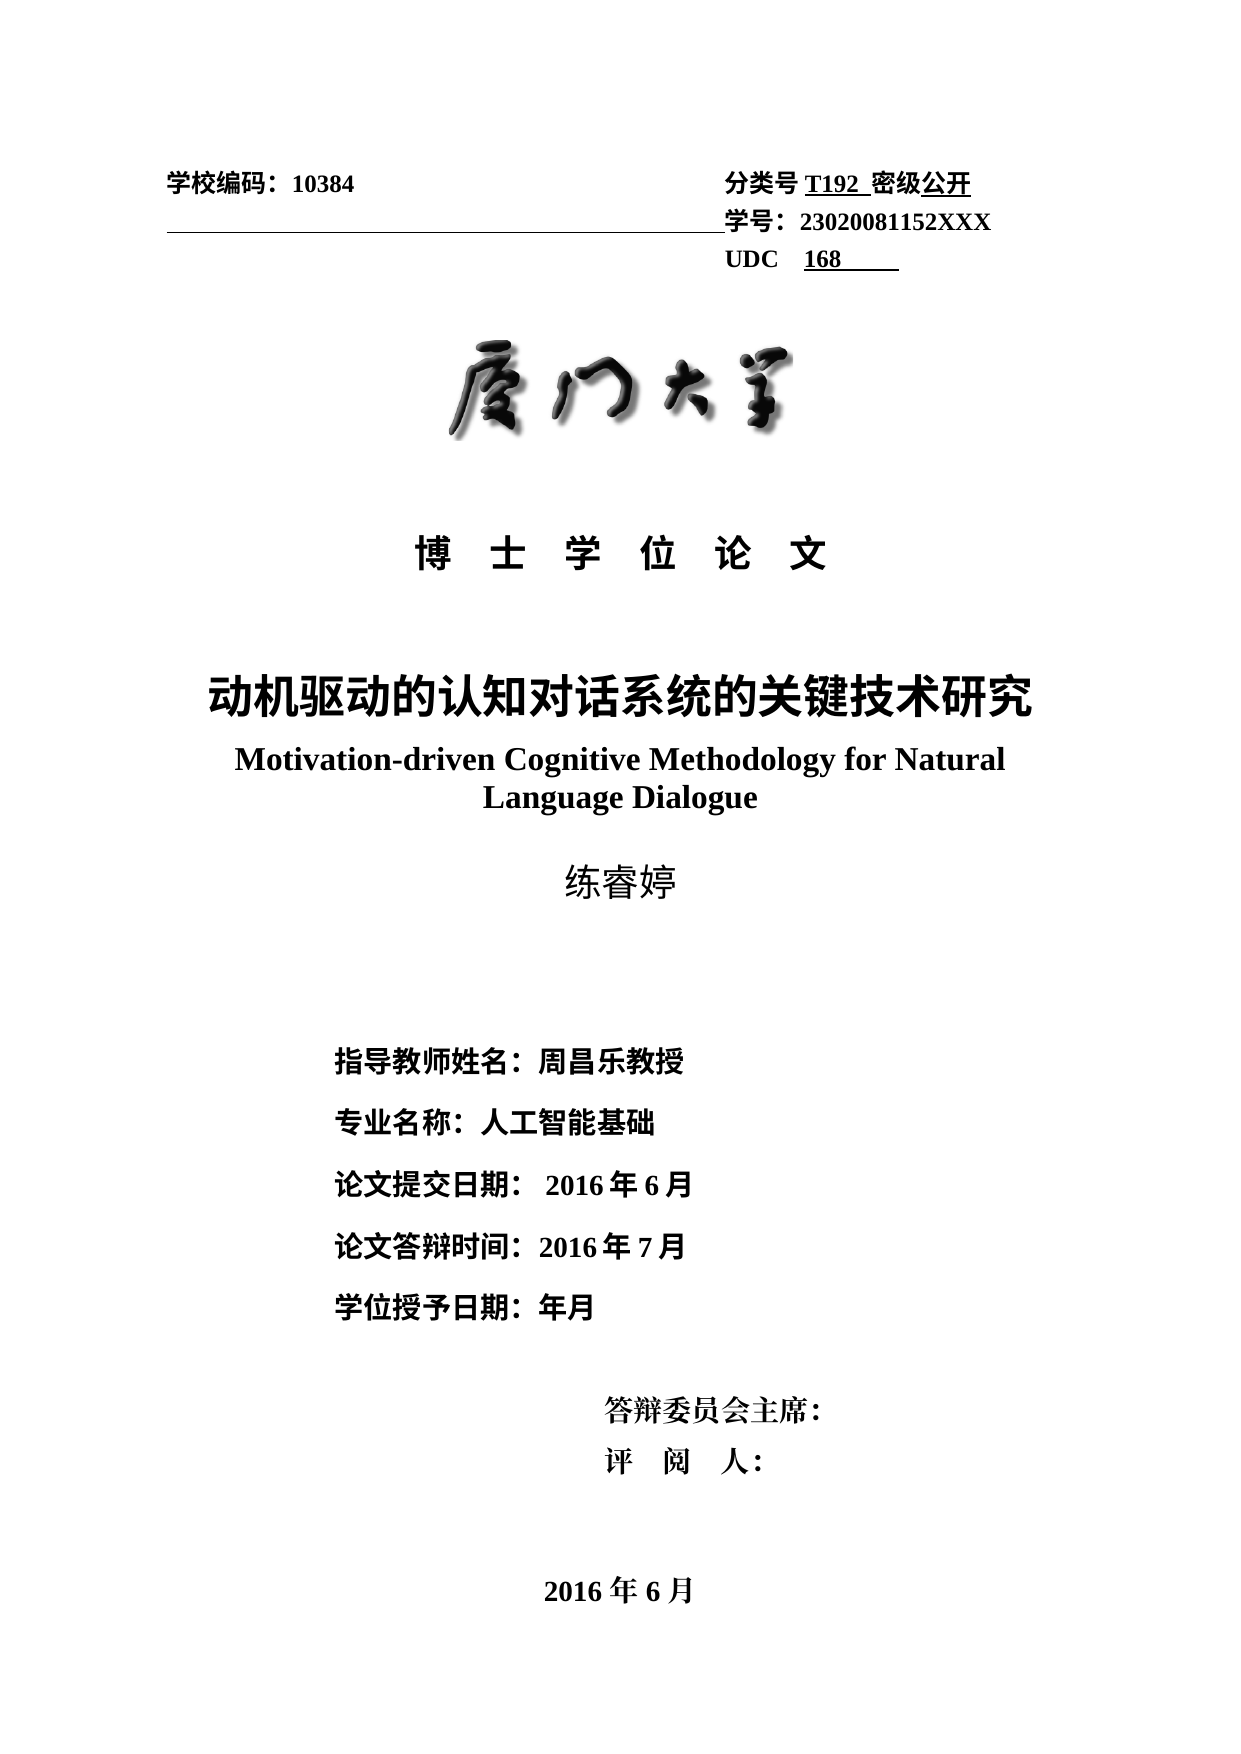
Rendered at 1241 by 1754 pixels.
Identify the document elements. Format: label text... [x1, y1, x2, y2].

text 学位授予日期：年月 [256, 1285, 1073, 1327]
text 博 士 学 位 论 文 [167, 524, 1073, 578]
text 动机驱动的认知对话系统的关键技术研究 [167, 660, 1073, 727]
text 论文提交日期： 2016年6月 [256, 1162, 1073, 1204]
picture [448, 340, 794, 441]
text 答辩委员会主席： [560, 1394, 1073, 1428]
text 评 阅 人： [560, 1445, 1073, 1478]
text 论文答辩时间：2016年7月 [256, 1224, 1073, 1265]
text Motivation-driven Cognitive Methodology for Natural Language Dialogue [167, 739, 1073, 816]
text 指导教师姓名：周昌乐教授 [256, 1039, 1073, 1080]
text 学校编码：10384 分类号T192 密级公开 学号：23020081152XXX UDC 168 [167, 163, 1063, 275]
text 2016 年 6 月 [167, 1573, 1073, 1608]
text 练睿婷 [167, 853, 1073, 907]
text 专业名称：人工智能基础 [256, 1100, 1073, 1142]
